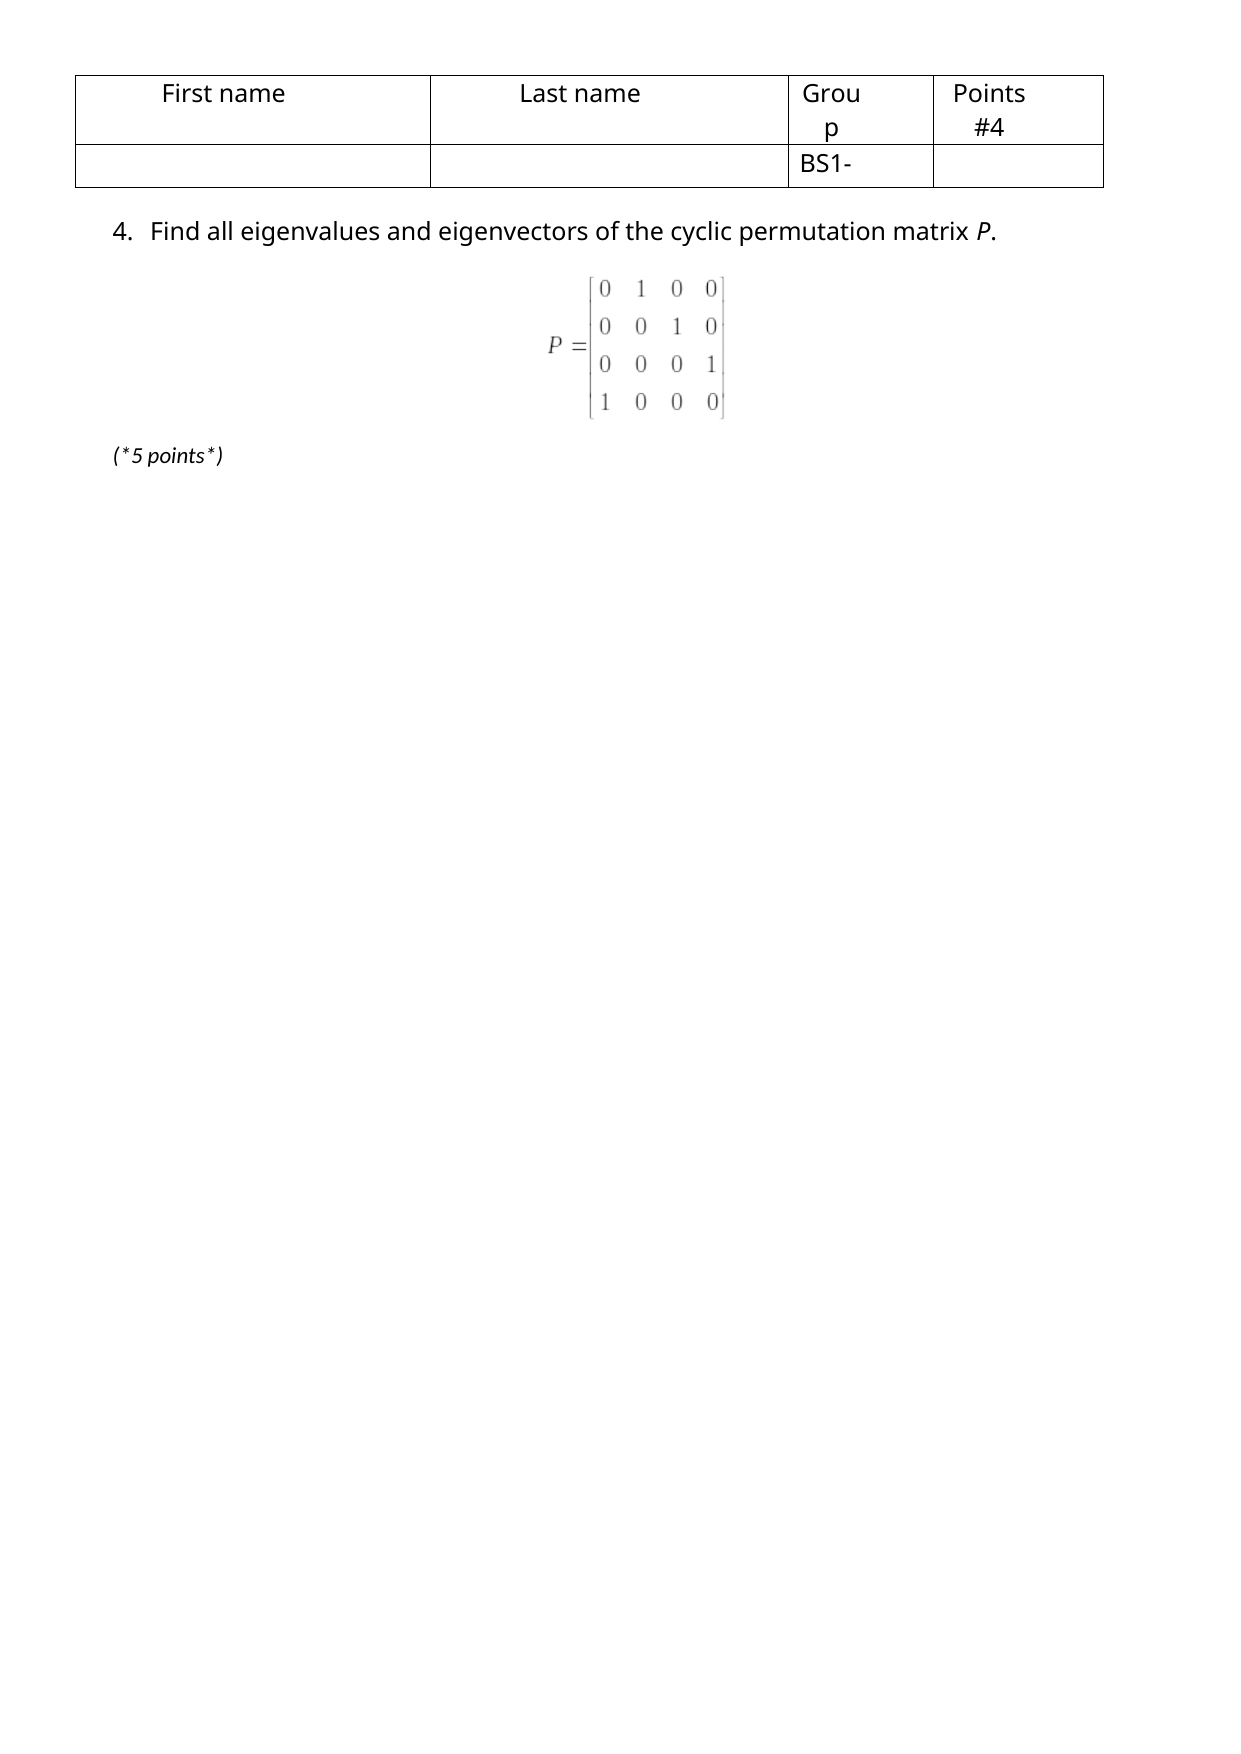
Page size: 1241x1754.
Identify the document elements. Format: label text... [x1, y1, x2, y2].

table_header Points#4 [934, 76, 1103, 144]
table_cell [934, 145, 1103, 187]
table_header Last name [431, 76, 788, 144]
table_header First name [76, 76, 430, 144]
text (*5 points*) [112, 442, 1165, 470]
table_header Group [789, 76, 933, 144]
table_cell [431, 145, 788, 187]
list Find all eigenvalues and eigenvectors of the cyclic permutation matrix P. [112, 213, 1165, 247]
table_cell BS1- [789, 145, 933, 187]
table_cell [76, 145, 430, 187]
